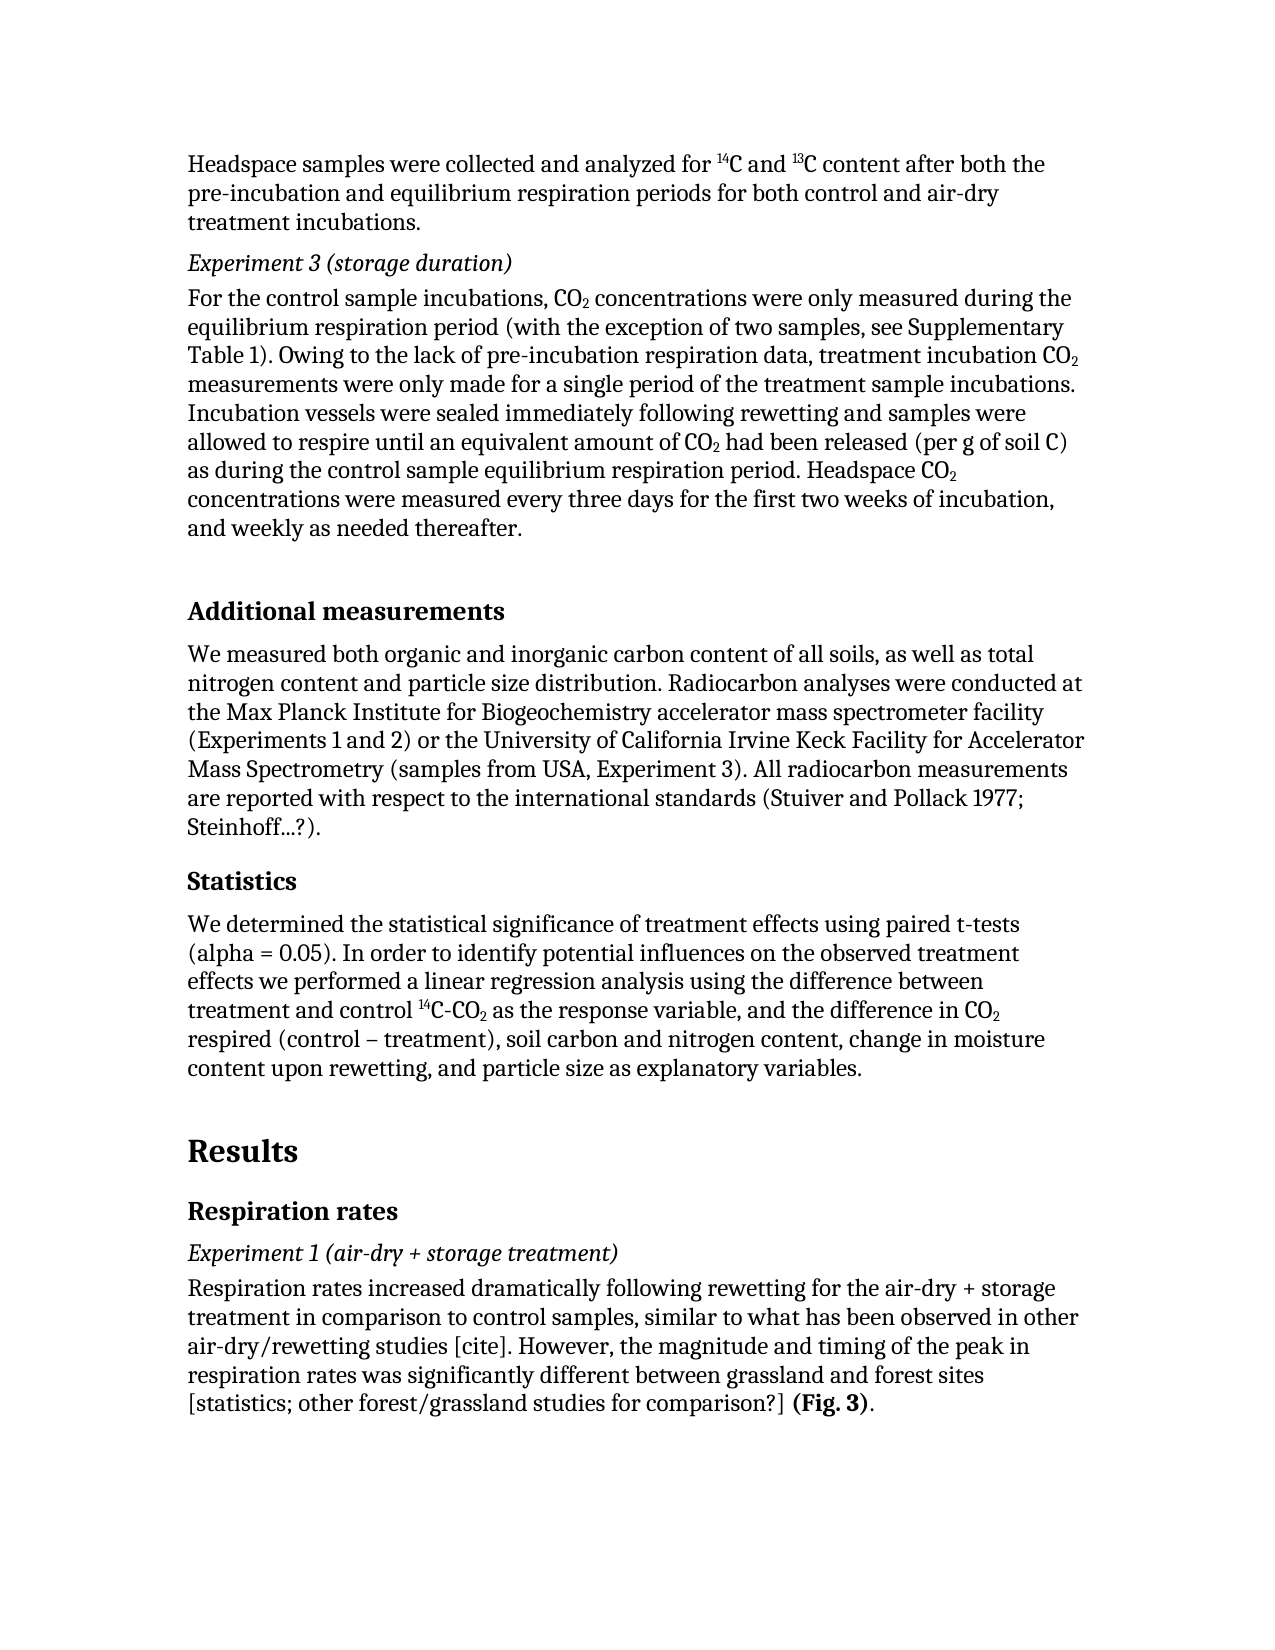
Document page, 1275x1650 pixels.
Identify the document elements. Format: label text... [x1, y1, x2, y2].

subtitle Additional measurements [187, 596, 1087, 627]
subtitle Results [187, 1132, 1087, 1171]
text Headspace samples were collected and analyzed for 14C and 13C content after both the pre-incubation and equilibrium respiration periods for both control and air-dry treatment incubations. [187, 150, 1087, 236]
text We determined the statistical significance of treatment effects using paired t-tests (alpha = 0.05). In order to identify potential influences on the observed treatment effects we performed a linear regression analysis using the difference between treatment and control 14C-CO2 as the response variable, and the difference in CO2 respired (control – treatment), soil carbon and nitrogen content, change in moisture content upon rewetting, and particle size as explanatory variables. [187, 910, 1087, 1082]
subtitle Experiment 3 (storage duration) [187, 249, 1087, 277]
subtitle Respiration rates [187, 1196, 1087, 1227]
text For the control sample incubations, CO2 concentrations were only measured during the equilibrium respiration period (with the exception of two samples, see Supplementary Table 1). Owing to the lack of pre-incubation respiration data, treatment incubation CO2 measurements were only made for a single period of the treatment sample incubations. Incubation vessels were sealed immediately following rewetting and samples were allowed to respire until an equivalent amount of CO2 had been released (per g of soil C) as during the control sample equilibrium respiration period. Headspace CO2 concentrations were measured every three days for the first two weeks of incubation, and weekly as needed thereafter. [187, 284, 1087, 542]
text We measured both organic and inorganic carbon content of all soils, as well as total nitrogen content and particle size distribution. Radiocarbon analyses were conducted at the Max Planck Institute for Biogeochemistry accelerator mass spectrometer facility (Experiments 1 and 2) or the University of California Irvine Keck Facility for Accelerator Mass Spectrometry (samples from USA, Experiment 3). All radiocarbon measurements are reported with respect to the international standards (Stuiver and Pollack 1977; Steinhoff...?). [187, 640, 1087, 841]
subtitle Statistics [187, 866, 1087, 897]
subtitle Experiment 1 (air-dry + storage treatment) [187, 1239, 1087, 1268]
